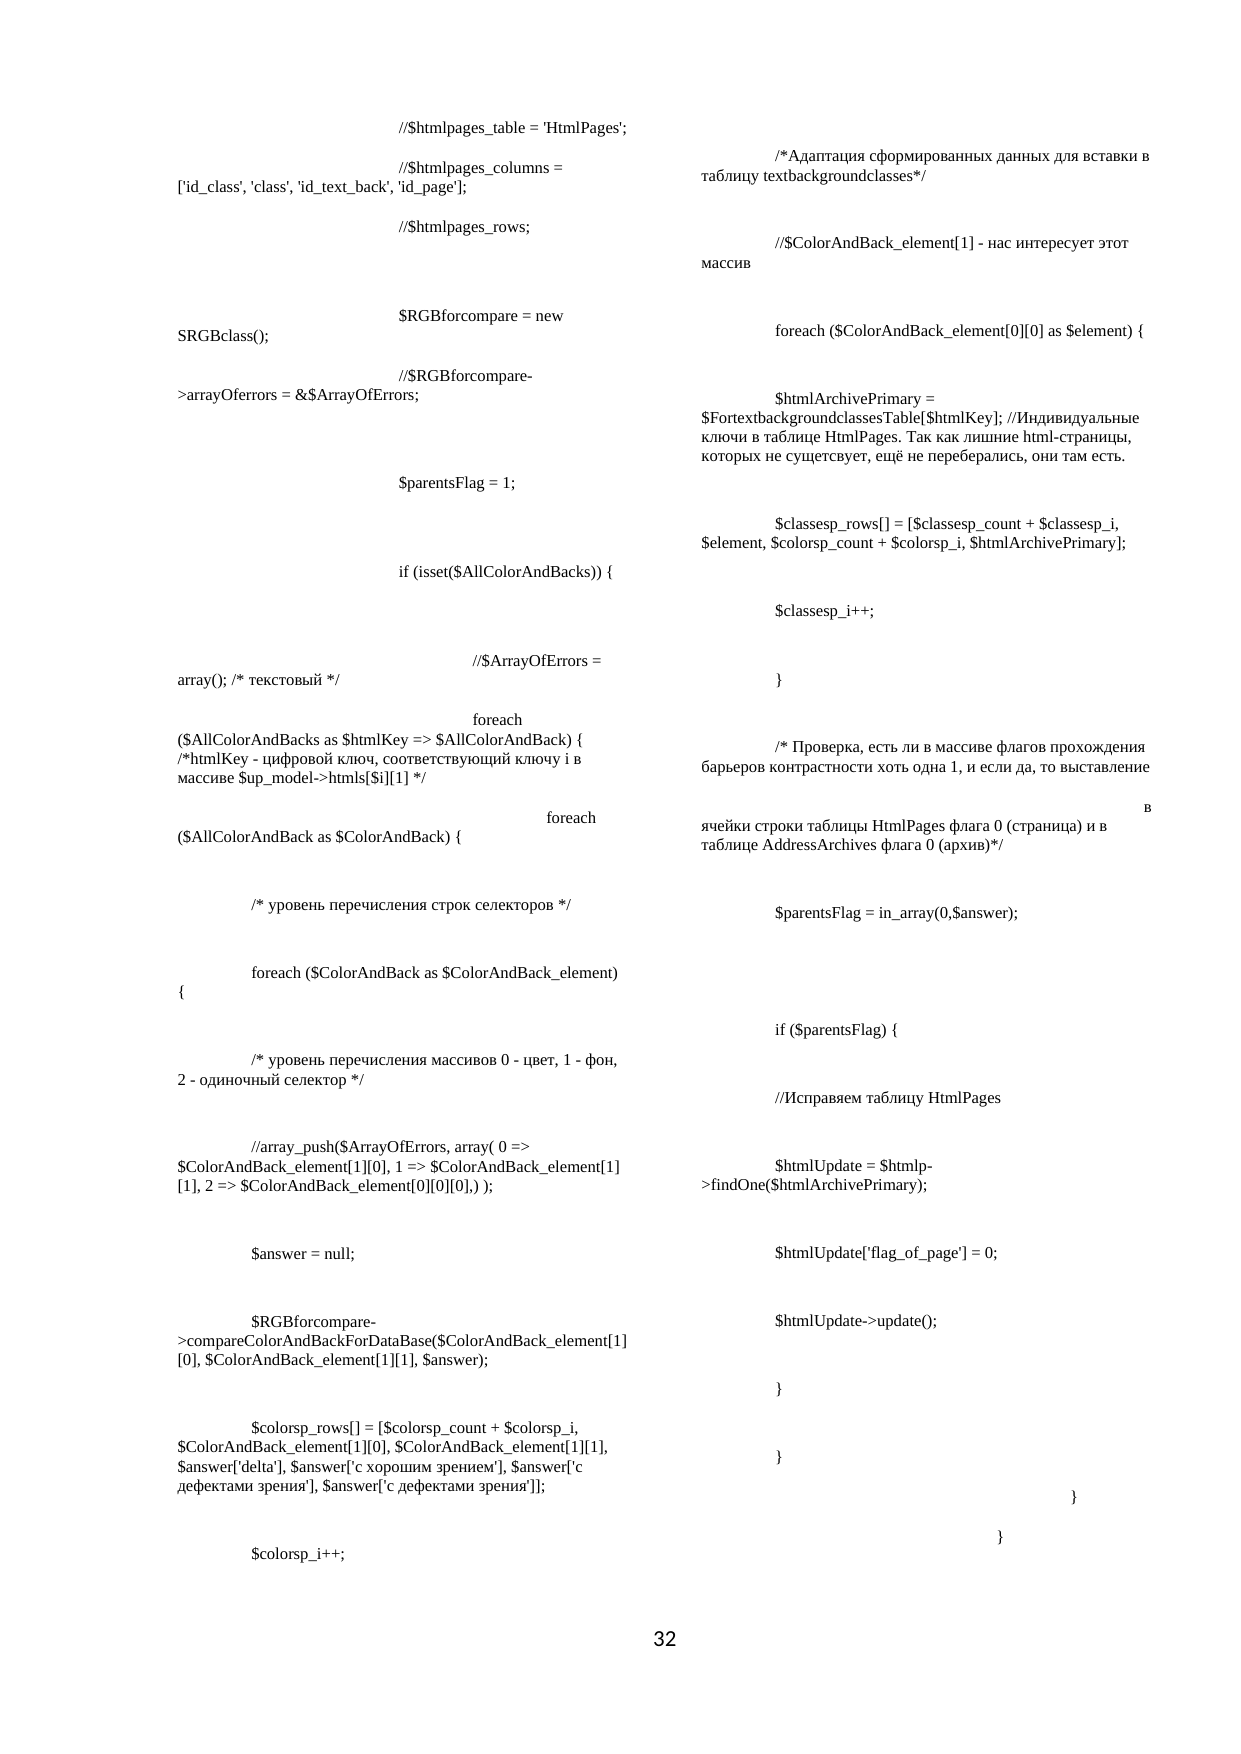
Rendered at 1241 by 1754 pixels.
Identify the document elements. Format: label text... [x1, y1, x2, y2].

text //$RGBforcompare->arrayOferrors = &$ArrayOfErrors; [177, 365, 627, 404]
text //array_push($ArrayOfErrors, array( 0 => $ColorAndBack_element[1][0], 1 => $ColorAndBack_element[1][1], 2 => $ColorAndBack_element[0][0][0],) ); [177, 1109, 627, 1195]
text //$ColorAndBack_element[1] - нас интересует этот массив [701, 205, 1152, 272]
text //$htmlpages_table = 'HtmlPages'; [177, 118, 627, 137]
text $RGBforcompare->compareColorAndBackForDataBase($ColorAndBack_element[1][0], $ColorAndBack_element[1][1], $answer); [177, 1284, 627, 1369]
text $htmlUpdate->update(); [701, 1283, 1152, 1330]
text if ($parentsFlag) { [701, 992, 1152, 1039]
text $classesp_rows[] = [$classesp_count + $classesp_i, $element, $colorsp_count + $colorsp_i, $htmlArchivePrimary]; [701, 486, 1152, 552]
text //Исправяем таблицу HtmlPages [701, 1060, 1152, 1107]
text $colorsp_rows[] = [$colorsp_count + $colorsp_i, $ColorAndBack_element[1][0], $ColorAndBack_element[1][1], $answer['delta'], $answer['с хорошим зрением'], $answer['с дефектами зрения'], $answer['с дефектами зрения']]; [177, 1390, 627, 1495]
text //$htmlpages_rows; [177, 217, 627, 236]
text } [701, 1487, 1152, 1506]
text $htmlUpdate = $htmlp->findOne($htmlArchivePrimary); [701, 1128, 1152, 1194]
text /* уровень перечисления строк селекторов */ [177, 867, 627, 914]
text } [701, 1527, 1152, 1546]
text $parentsFlag = in_array(0,$answer); [701, 875, 1152, 922]
text if (isset($AllColorAndBacks)) { [177, 562, 627, 581]
text /*Адаптация сформированных данных для вставки в таблицу textbackgroundclasses*/ [701, 118, 1152, 184]
text в ячейки строки таблицы HtmlPages флага 0 (страница) и в таблице AddressArchives флага 0 (архив)*/ [701, 796, 1152, 854]
text /* уровень перечисления массивов 0 - цвет, 1 - фон, 2 - одиночный селектор */ [177, 1022, 627, 1088]
text foreach ($AllColorAndBacks as $htmlKey => $AllColorAndBack) { /*htmlKey - цифровой ключ, соответствующий ключу i в массиве $up_model->htmls[$i][1] */ [177, 710, 627, 787]
text } [701, 641, 1152, 688]
text } [701, 1419, 1152, 1466]
text $htmlArchivePrimary = $FortextbackgroundclassesTable[$htmlKey]; //Индивидуальные ключи в таблице HtmlPages. Так как лишние html-страницы, которых не сущетсвует, ещё не переберались, они там есть. [701, 361, 1152, 465]
text /* Проверка, есть ли в массиве флагов прохождения барьеров контрастности хоть одна 1, и если да, то выставление [701, 709, 1152, 776]
text $classesp_i++; [701, 573, 1152, 620]
text foreach ($AllColorAndBack as $ColorAndBack) { [177, 808, 627, 846]
text $parentsFlag = 1; [177, 473, 627, 492]
text $colorsp_i++; [177, 1516, 627, 1563]
text //$ArrayOfErrors = array(); /* текстовый */ [177, 651, 627, 689]
text $answer = null; [177, 1216, 627, 1263]
text foreach ($ColorAndBack_element[0][0] as $element) { [701, 292, 1152, 340]
text } [701, 1351, 1152, 1398]
text foreach ($ColorAndBack as $ColorAndBack_element) { [177, 935, 627, 1001]
text $RGBforcompare = new SRGBclass(); [177, 306, 627, 344]
text $htmlUpdate['flag_of_page'] = 0; [701, 1215, 1152, 1262]
text //$htmlpages_columns = ['id_class', 'class', 'id_text_back', 'id_page']; [177, 158, 627, 196]
